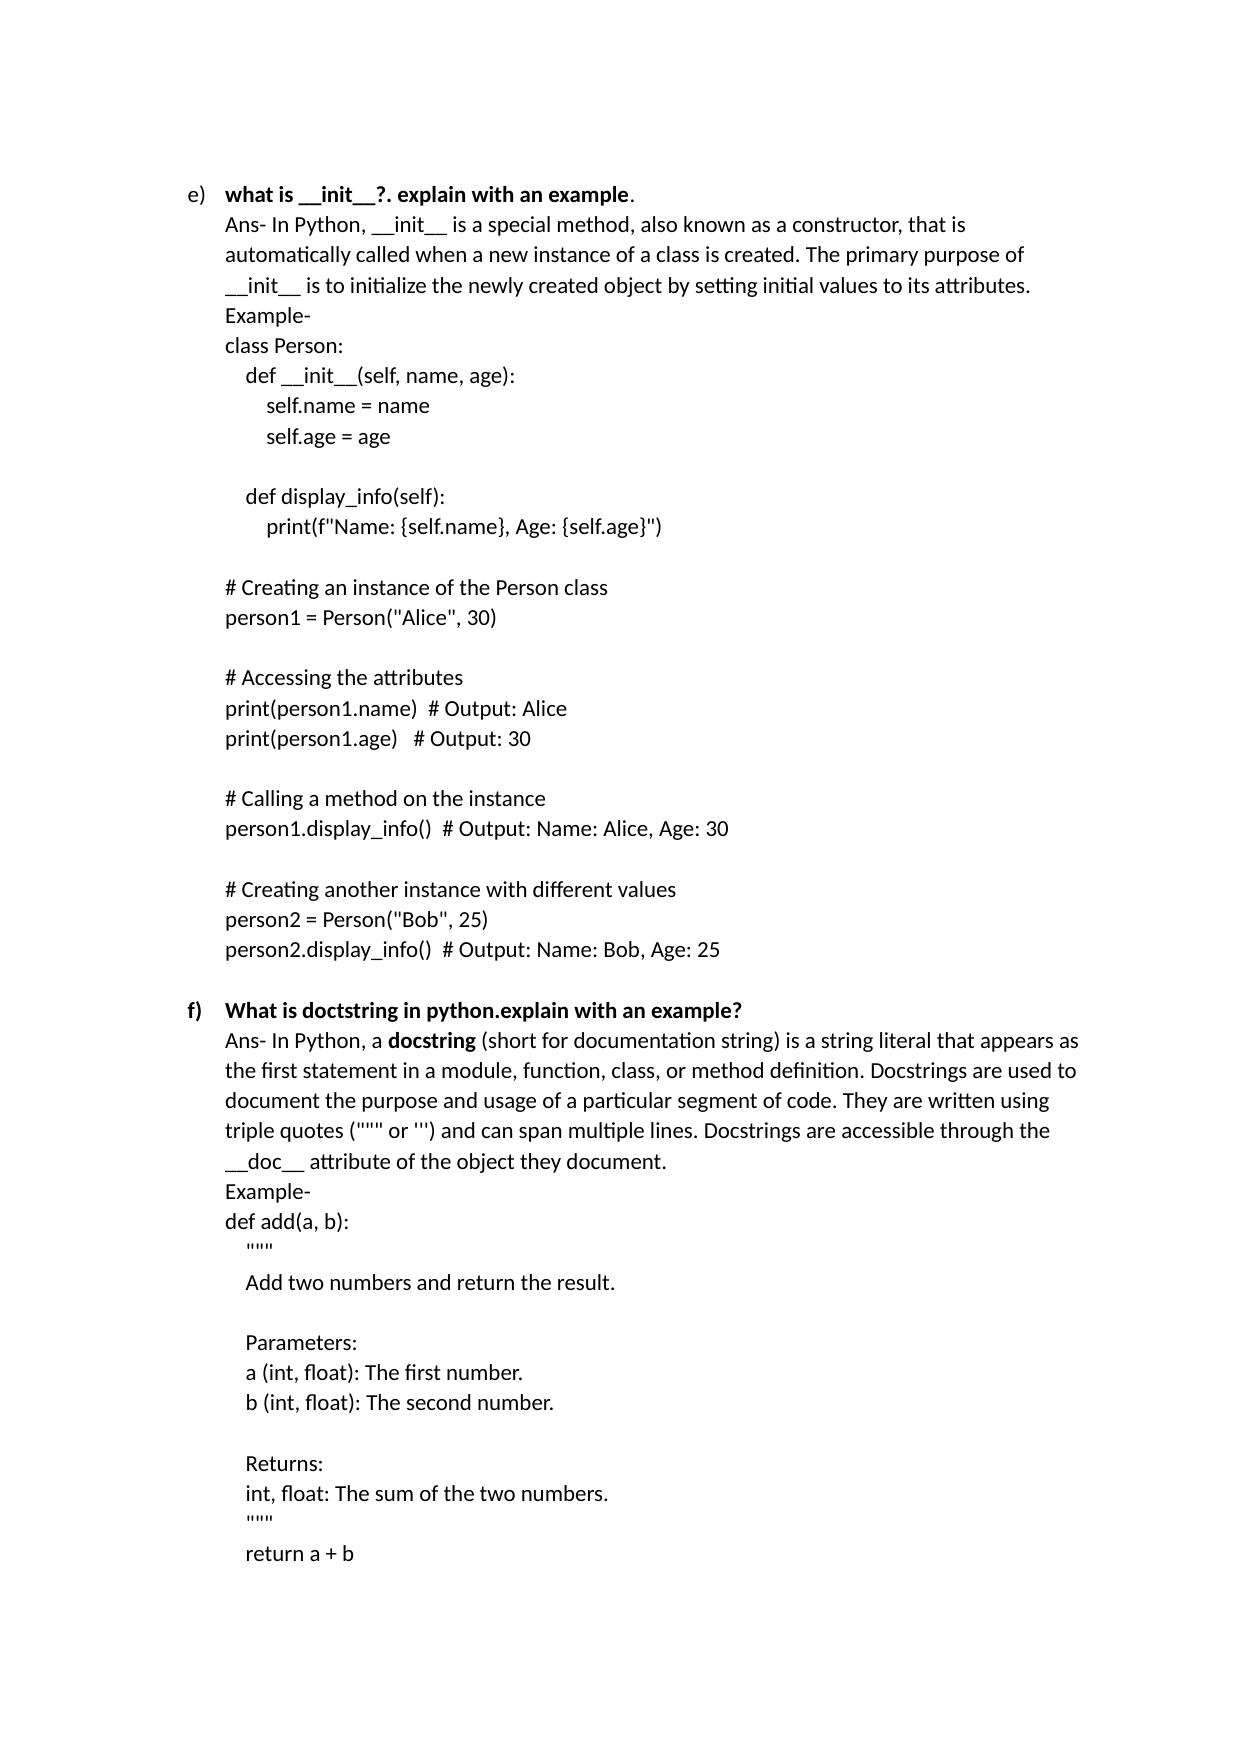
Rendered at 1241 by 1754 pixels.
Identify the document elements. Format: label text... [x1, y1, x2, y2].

list person2 = Person("Bob", 25) [225, 905, 1090, 933]
list person1.display_info() # Output: Name: Alice, Age: 30 [225, 814, 1090, 843]
list Ans- In Python, __init__ is a special method, also known as a constructor, that is automatically called when a new instance of a class is created. The primary purpose of __init__ is to initialize the newly created object by setting initial values to its attributes. [225, 210, 1090, 299]
list # Calling a method on the instance [225, 784, 1090, 812]
list class Person: [225, 331, 1090, 359]
list """ [225, 1509, 1090, 1537]
list b (int, float): The second number. [225, 1388, 1090, 1417]
list def display_info(self): [225, 482, 1090, 510]
list person1 = Person("Alice", 30) [225, 603, 1090, 631]
list what is __init__?. explain with an example. [187, 180, 1090, 208]
list return a + b [225, 1539, 1090, 1568]
list # Accessing the attributes [225, 663, 1090, 692]
list Example- [225, 1177, 1090, 1205]
list self.age = age [225, 422, 1090, 450]
list # Creating an instance of the Person class [225, 573, 1090, 601]
list Ans- In Python, a docstring (short for documentation string) is a string literal that appears as the first statement in a module, function, class, or method definition. Docstrings are used to document the purpose and usage of a particular segment of code. They are written using triple quotes (""" or ''') and can span multiple lines. Docstrings are accessible through the __doc__ attribute of the object they document. [225, 1026, 1090, 1175]
list Example- [225, 301, 1090, 329]
list # Creating another instance with different values [225, 875, 1090, 903]
list def __init__(self, name, age): [225, 361, 1090, 389]
list Parameters: [225, 1328, 1090, 1356]
list self.name = name [225, 392, 1090, 420]
list int, float: The sum of the two numbers. [225, 1479, 1090, 1507]
list print(person1.age) # Output: 30 [225, 724, 1090, 752]
list """ [225, 1237, 1090, 1266]
list What is doctstring in python.explain with an example? [187, 996, 1090, 1024]
list print(f"Name: {self.name}, Age: {self.age}") [225, 512, 1090, 541]
list print(person1.name) # Output: Alice [225, 694, 1090, 722]
list Returns: [225, 1449, 1090, 1477]
list def add(a, b): [225, 1207, 1090, 1235]
list person2.display_info() # Output: Name: Bob, Age: 25 [225, 935, 1090, 963]
list Add two numbers and return the result. [225, 1268, 1090, 1296]
list a (int, float): The first number. [225, 1358, 1090, 1386]
